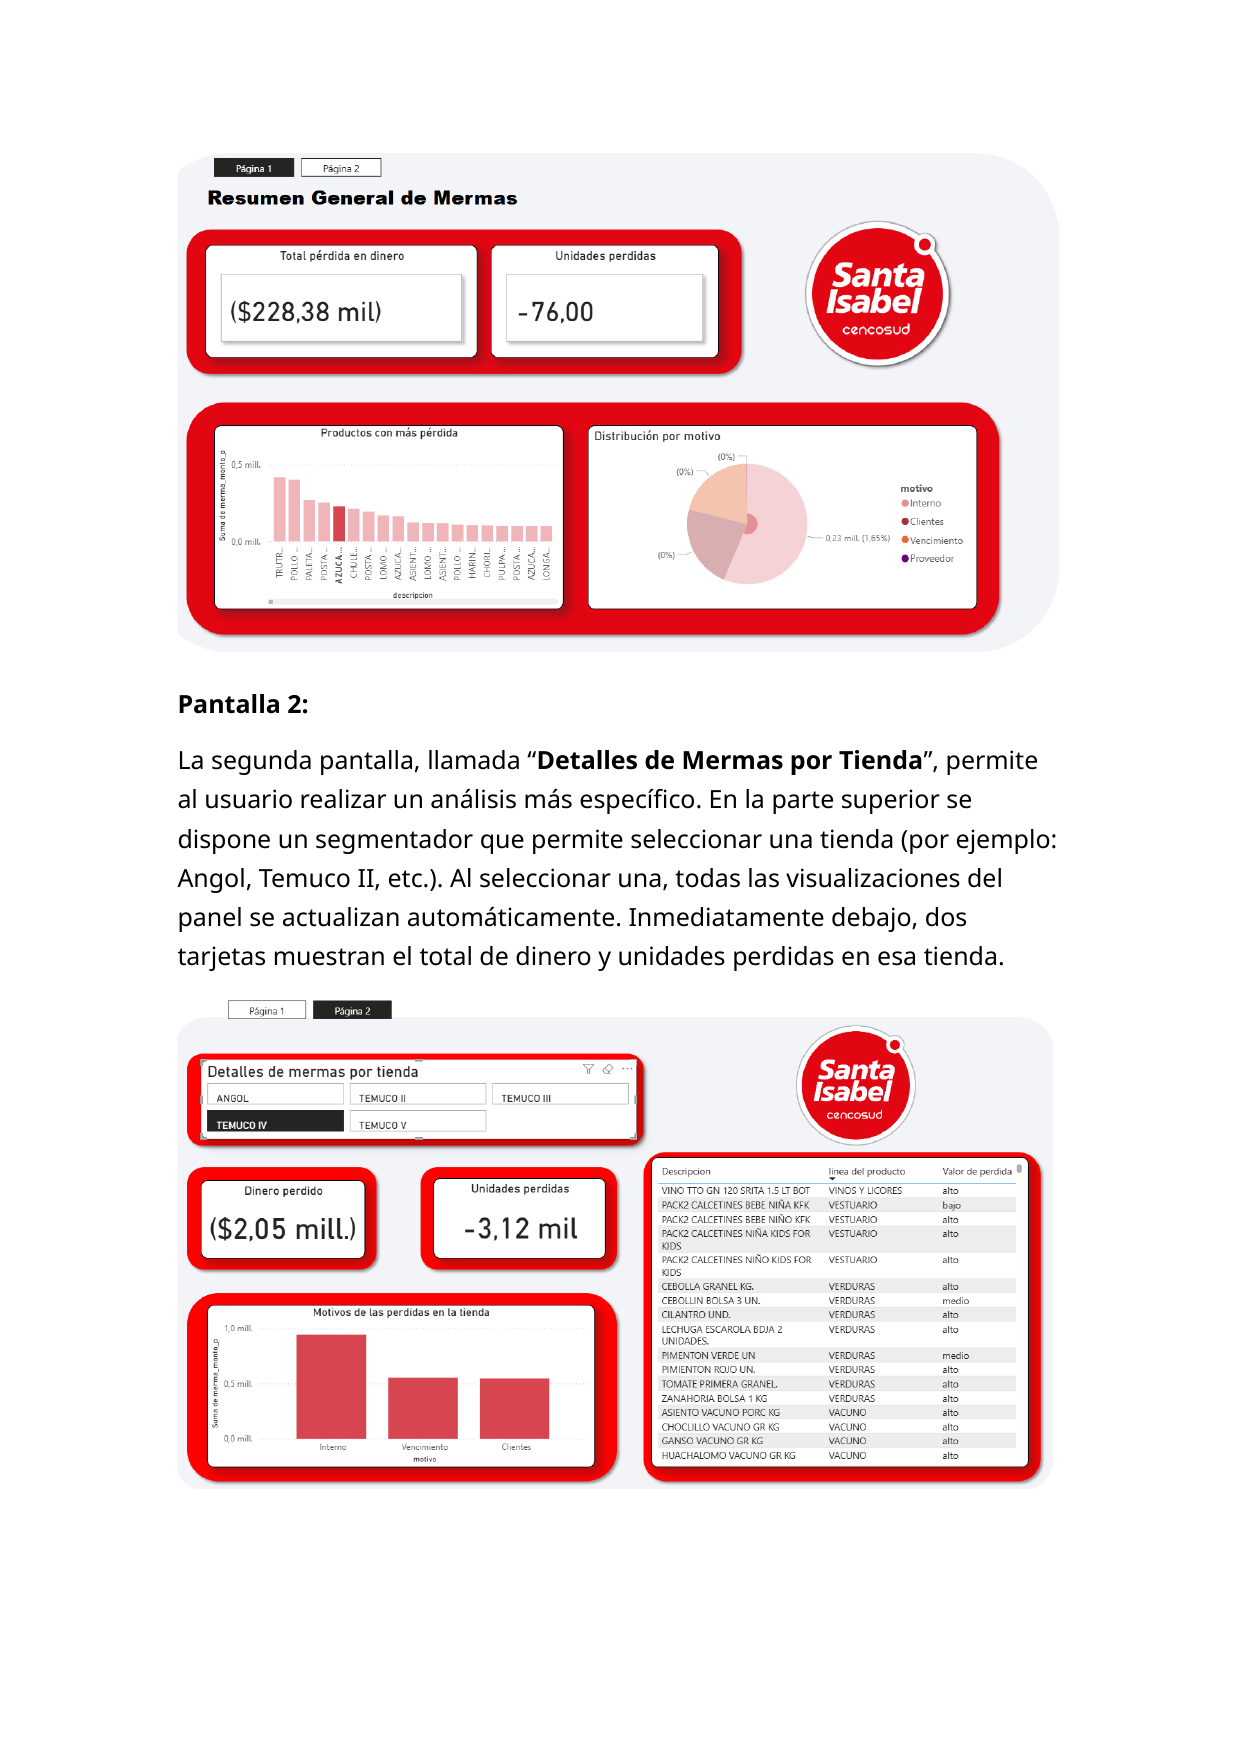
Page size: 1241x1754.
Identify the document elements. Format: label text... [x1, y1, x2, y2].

picture [177, 994, 1063, 1489]
picture [177, 147, 1063, 666]
text Pantalla 2: [177, 687, 1063, 721]
text La segunda pantalla, llamada “Detalles de Mermas por Tienda”, permite al usuario realizar un análisis más específico. En la parte superior se dispone un segmentador que permite seleccionar una tienda (por ejemplo: Angol, Temuco II, etc.). Al seleccionar una, todas las visualizaciones del panel se actualizan automáticamente. Inmediatamente debajo, dos tarjetas muestran el total de dinero y unidades perdidas en esa tienda. [177, 743, 1063, 973]
